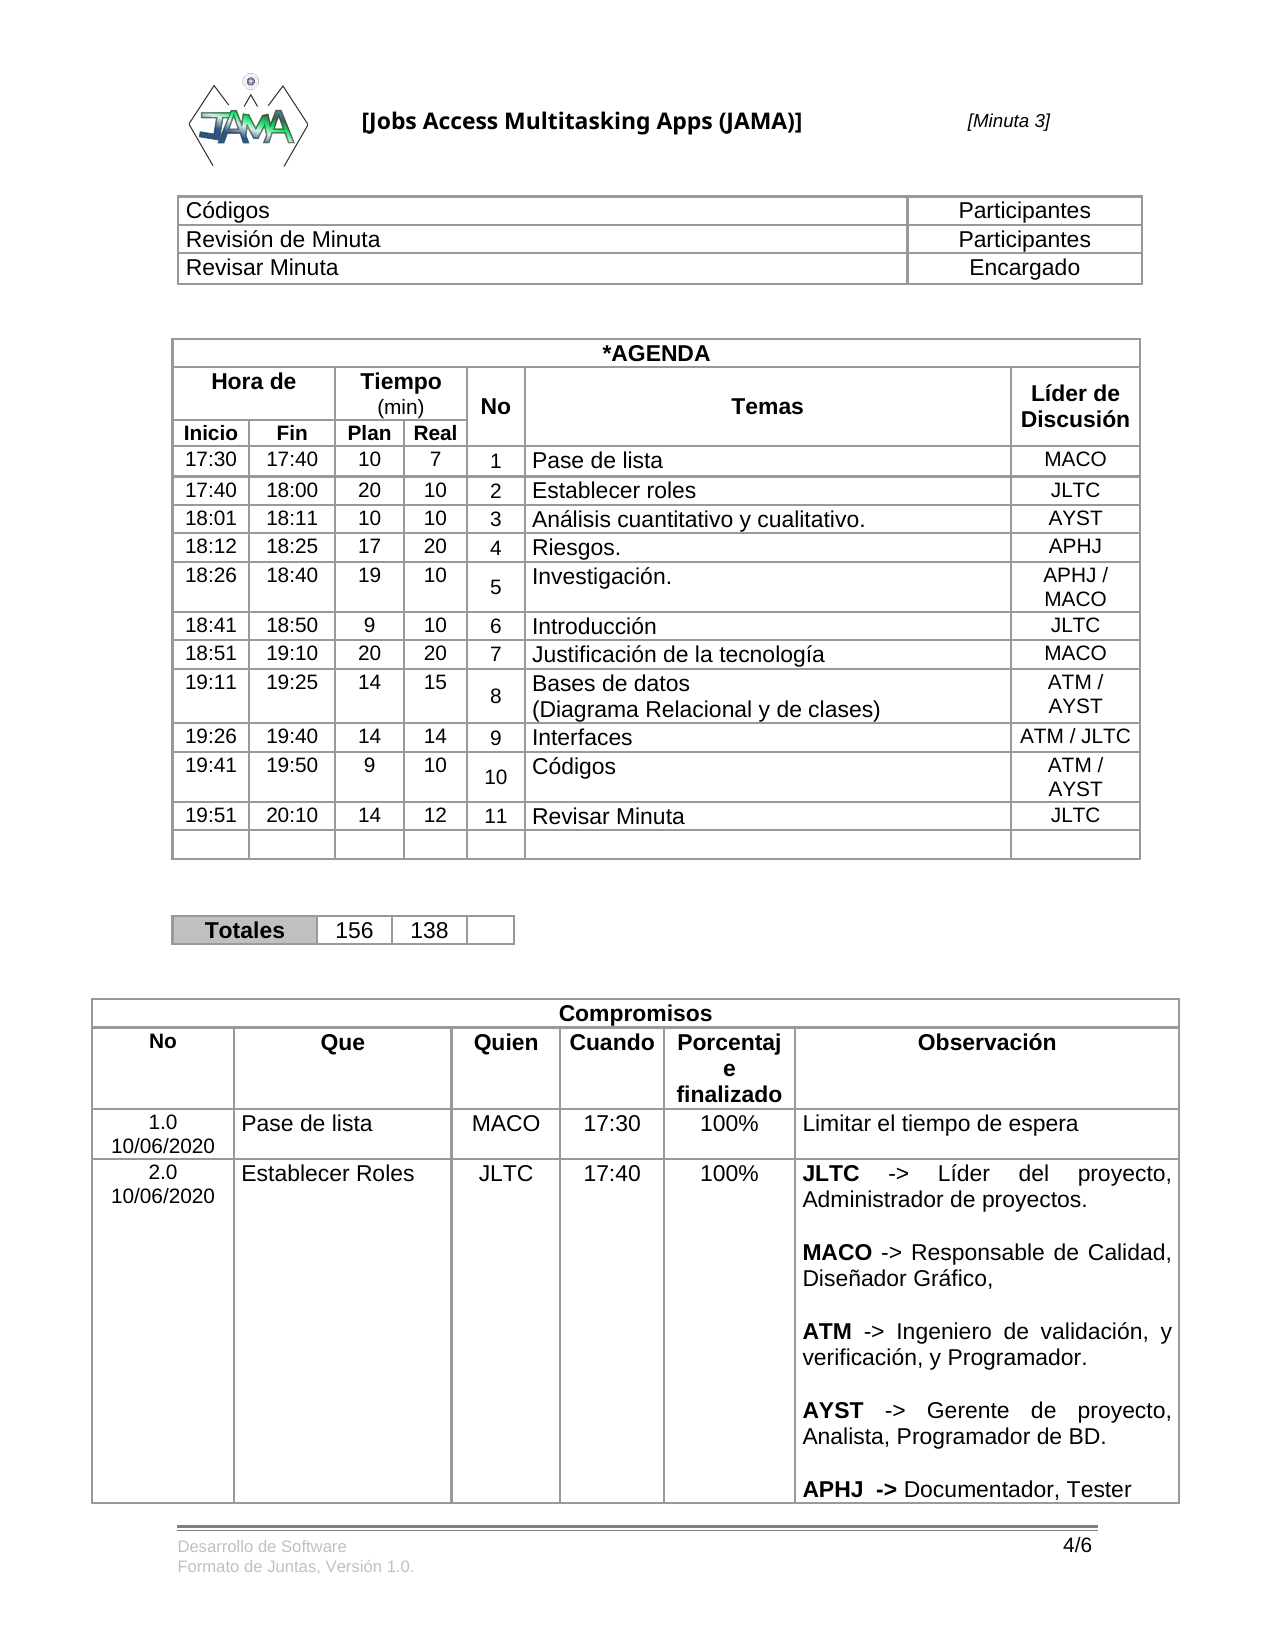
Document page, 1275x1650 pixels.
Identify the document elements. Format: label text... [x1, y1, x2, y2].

table_cell 18:51 [174, 641, 248, 667]
table_cell Real [405, 421, 466, 444]
table_cell Temas [526, 368, 1010, 444]
table_cell Participantes [909, 198, 1141, 224]
table_cell 18:11 [250, 506, 334, 532]
table_header 156 [318, 917, 391, 943]
table_cell Tiempo (min) [336, 368, 466, 418]
table_cell 20:10 [250, 803, 334, 829]
table_cell ATM / AYST [1012, 753, 1139, 801]
table_cell Hora de [174, 368, 334, 418]
table_cell 14 [336, 724, 403, 751]
table_cell 18:50 [250, 613, 334, 639]
table_cell 17:40 [174, 478, 248, 504]
table_cell Quien [453, 1029, 559, 1108]
table_cell 20 [336, 641, 403, 667]
table_cell 17:40 [250, 447, 334, 475]
table_cell 7 [405, 447, 466, 475]
table_cell 19:40 [250, 724, 334, 751]
table_header 138 [393, 917, 466, 943]
table_cell JLTC [1012, 803, 1139, 829]
table_cell Porcentaje finalizado [665, 1029, 794, 1108]
table_cell 19:25 [250, 670, 334, 722]
table_cell Participantes [909, 226, 1141, 252]
table_cell 7 [468, 641, 524, 667]
table_cell Que [235, 1029, 450, 1108]
table_cell MACO [1012, 641, 1139, 667]
table_cell 18:41 [174, 613, 248, 639]
table_cell Códigos [179, 198, 906, 224]
table_cell Riesgos. [526, 534, 1010, 561]
table_cell 20 [405, 641, 466, 667]
table_cell 1 [468, 447, 524, 475]
table_cell ATM / JLTC [1012, 724, 1139, 751]
table_cell 17:30 [561, 1110, 663, 1158]
table_header [468, 917, 513, 943]
table_cell Plan [336, 421, 403, 444]
table_cell Encargado [909, 254, 1141, 283]
table_cell 100% [665, 1110, 794, 1158]
table_cell 19 [336, 563, 403, 611]
table_cell Revisión de Minuta [179, 226, 906, 252]
table_cell 19:10 [250, 641, 334, 667]
table_cell 100% [665, 1160, 794, 1502]
table_header *AGENDA [174, 340, 1139, 366]
table_cell [1012, 831, 1139, 858]
table_cell Cuando [561, 1029, 663, 1108]
table_header Totales [174, 917, 316, 943]
table_cell 15 [405, 670, 466, 722]
table_cell 10 [405, 563, 466, 611]
table_cell Revisar Minuta [526, 803, 1010, 829]
table_cell JLTC [1012, 478, 1139, 504]
table_cell Investigación. [526, 563, 1010, 611]
table_cell [174, 831, 248, 858]
table_cell Introducción [526, 613, 1010, 639]
table_cell 5 [468, 563, 524, 611]
table_cell 19:41 [174, 753, 248, 801]
table_cell Observación [796, 1029, 1178, 1108]
table_cell 19:50 [250, 753, 334, 801]
table_cell APHJ / MACO [1012, 563, 1139, 611]
table_cell Códigos [526, 753, 1010, 801]
table_cell No [468, 368, 524, 444]
table_cell 17:40 [561, 1160, 663, 1502]
table_cell [250, 831, 334, 858]
table_cell [405, 831, 466, 858]
table_cell Inicio [174, 421, 248, 444]
table_cell [336, 831, 403, 858]
table_cell 18:26 [174, 563, 248, 611]
table_cell Revisar Minuta [179, 254, 906, 283]
table_cell Interfaces [526, 724, 1010, 751]
table_cell No [93, 1029, 233, 1108]
table_cell AYST [1012, 506, 1139, 532]
table_cell JLTC -> Líder del proyecto, Administrador de proyectos. MACO -> Responsable de Calidad, Diseñador Gráfico, ATM -> Ingeniero de validación, y verificación, y Programador. AYST -> Gerente de proyecto, Analista, Programador de BD. APHJ -> Documentador, Tester [796, 1160, 1178, 1502]
table_cell 18:40 [250, 563, 334, 611]
table_cell Bases de datos (Diagrama Relacional y de clases) [526, 670, 1010, 722]
table_cell 2.0 10/06/2020 [93, 1160, 233, 1502]
table_cell Pase de lista [235, 1110, 450, 1158]
table_cell 14 [405, 724, 466, 751]
table_cell Pase de lista [526, 447, 1010, 475]
table_cell 10 [405, 613, 466, 639]
table_cell 10 [468, 753, 524, 801]
table_cell 3 [468, 506, 524, 532]
table_cell Establecer Roles [235, 1160, 450, 1502]
table_cell [526, 831, 1010, 858]
table_cell 8 [468, 670, 524, 722]
table_cell APHJ [1012, 534, 1139, 561]
table_cell 4 [468, 534, 524, 561]
table_cell Limitar el tiempo de espera [796, 1110, 1178, 1158]
table_cell 9 [336, 613, 403, 639]
table_cell JLTC [1012, 613, 1139, 639]
table_cell 14 [336, 803, 403, 829]
table_cell 1.0 10/06/2020 [93, 1110, 233, 1158]
table_cell 10 [405, 506, 466, 532]
table_cell 10 [336, 506, 403, 532]
table_cell 17:30 [174, 447, 248, 475]
table_cell 12 [405, 803, 466, 829]
table_header Compromisos [93, 1000, 1178, 1026]
table_cell 18:01 [174, 506, 248, 532]
table_cell 10 [336, 447, 403, 475]
table_cell 18:00 [250, 478, 334, 504]
table_cell 9 [336, 753, 403, 801]
table_cell 19:51 [174, 803, 248, 829]
table_cell MACO [1012, 447, 1139, 475]
table_cell Análisis cuantitativo y cualitativo. [526, 506, 1010, 532]
table_cell ATM / AYST [1012, 670, 1139, 722]
table_cell 18:12 [174, 534, 248, 561]
table_cell 19:26 [174, 724, 248, 751]
table_cell Establecer roles [526, 478, 1010, 504]
table_cell 9 [468, 724, 524, 751]
table_cell 17 [336, 534, 403, 561]
table_cell MACO [453, 1110, 559, 1158]
table_cell 2 [468, 478, 524, 504]
table_cell Líder de Discusión [1012, 368, 1139, 444]
table_cell [468, 831, 524, 858]
table_cell 6 [468, 613, 524, 639]
table_cell 19:11 [174, 670, 248, 722]
table_cell 18:25 [250, 534, 334, 561]
table_cell 20 [336, 478, 403, 504]
table_cell 20 [405, 534, 466, 561]
table_cell 11 [468, 803, 524, 829]
table_cell JLTC [453, 1160, 559, 1502]
table_cell Fin [250, 421, 334, 444]
table_cell 10 [405, 478, 466, 504]
table_cell 10 [405, 753, 466, 801]
table_cell 14 [336, 670, 403, 722]
table_cell Justificación de la tecnología [526, 641, 1010, 667]
